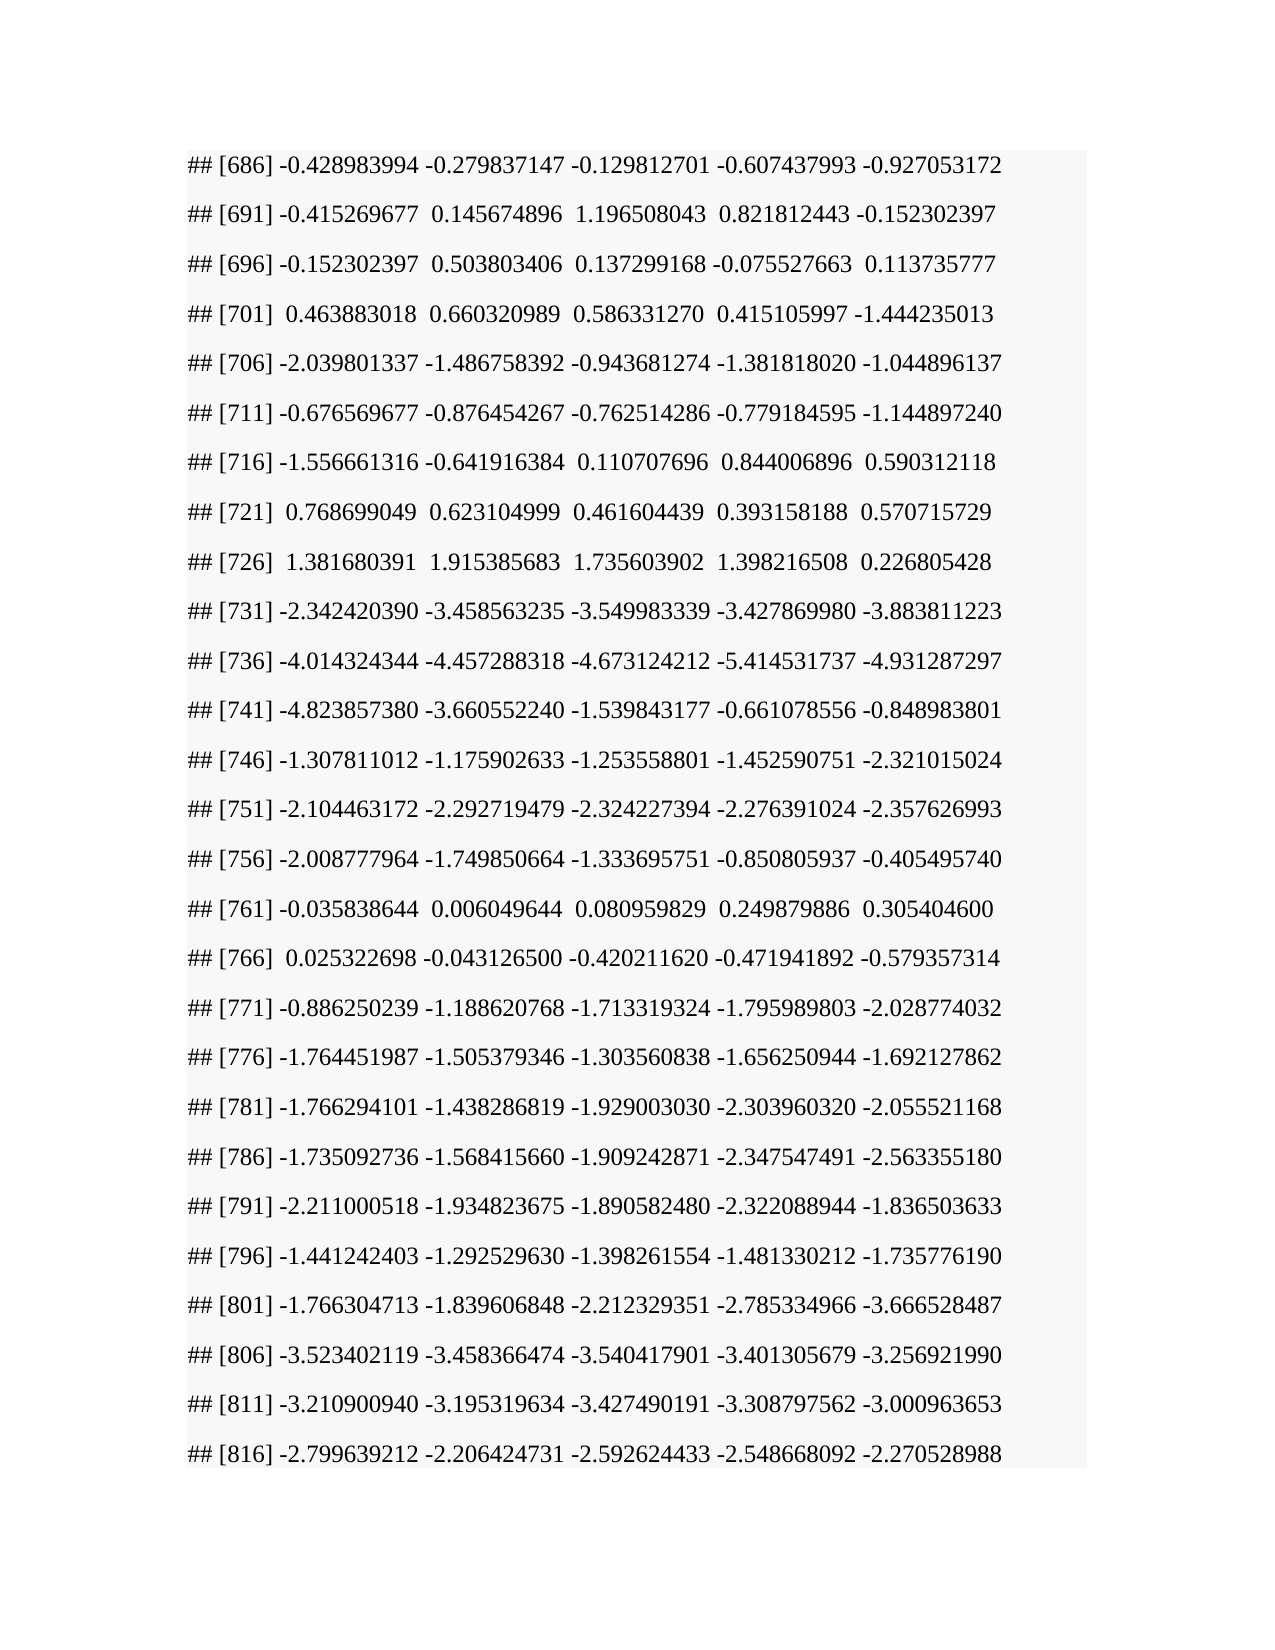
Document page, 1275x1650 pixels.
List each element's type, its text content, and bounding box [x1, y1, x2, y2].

text ## [696] -0.152302397 0.503803406 0.137299168 -0.075527663 0.113735777 [187, 249, 1087, 278]
text ## [811] -3.210900940 -3.195319634 -3.427490191 -3.308797562 -3.000963653 [187, 1389, 1087, 1418]
text ## [746] -1.307811012 -1.175902633 -1.253558801 -1.452590751 -2.321015024 [187, 745, 1087, 774]
text ## [786] -1.735092736 -1.568415660 -1.909242871 -2.347547491 -2.563355180 [187, 1142, 1087, 1170]
text ## [761] -0.035838644 0.006049644 0.080959829 0.249879886 0.305404600 [187, 894, 1087, 922]
text ## [776] -1.764451987 -1.505379346 -1.303560838 -1.656250944 -1.692127862 [187, 1042, 1087, 1071]
text ## [736] -4.014324344 -4.457288318 -4.673124212 -5.414531737 -4.931287297 [187, 646, 1087, 674]
text ## [731] -2.342420390 -3.458563235 -3.549983339 -3.427869980 -3.883811223 [187, 596, 1087, 625]
text ## [816] -2.799639212 -2.206424731 -2.592624433 -2.548668092 -2.270528988 [187, 1439, 1087, 1468]
text ## [701] 0.463883018 0.660320989 0.586331270 0.415105997 -1.444235013 [187, 299, 1087, 327]
text ## [726] 1.381680391 1.915385683 1.735603902 1.398216508 0.226805428 [187, 547, 1087, 575]
text ## [751] -2.104463172 -2.292719479 -2.324227394 -2.276391024 -2.357626993 [187, 794, 1087, 823]
text ## [706] -2.039801337 -1.486758392 -0.943681274 -1.381818020 -1.044896137 [187, 348, 1087, 377]
text ## [721] 0.768699049 0.623104999 0.461604439 0.393158188 0.570715729 [187, 497, 1087, 526]
text ## [771] -0.886250239 -1.188620768 -1.713319324 -1.795989803 -2.028774032 [187, 993, 1087, 1022]
text ## [756] -2.008777964 -1.749850664 -1.333695751 -0.850805937 -0.405495740 [187, 844, 1087, 873]
text ## [711] -0.676569677 -0.876454267 -0.762514286 -0.779184595 -1.144897240 [187, 398, 1087, 427]
text ## [806] -3.523402119 -3.458366474 -3.540417901 -3.401305679 -3.256921990 [187, 1340, 1087, 1369]
text ## [691] -0.415269677 0.145674896 1.196508043 0.821812443 -0.152302397 [187, 199, 1087, 228]
text ## [781] -1.766294101 -1.438286819 -1.929003030 -2.303960320 -2.055521168 [187, 1092, 1087, 1121]
text ## [766] 0.025322698 -0.043126500 -0.420211620 -0.471941892 -0.579357314 [187, 943, 1087, 972]
text ## [741] -4.823857380 -3.660552240 -1.539843177 -0.661078556 -0.848983801 [187, 695, 1087, 724]
text ## [791] -2.211000518 -1.934823675 -1.890582480 -2.322088944 -1.836503633 [187, 1191, 1087, 1220]
text ## [716] -1.556661316 -0.641916384 0.110707696 0.844006896 0.590312118 [187, 447, 1087, 476]
text ## [686] -0.428983994 -0.279837147 -0.129812701 -0.607437993 -0.927053172 [187, 150, 1087, 179]
text ## [801] -1.766304713 -1.839606848 -2.212329351 -2.785334966 -3.666528487 [187, 1290, 1087, 1319]
text ## [796] -1.441242403 -1.292529630 -1.398261554 -1.481330212 -1.735776190 [187, 1241, 1087, 1269]
